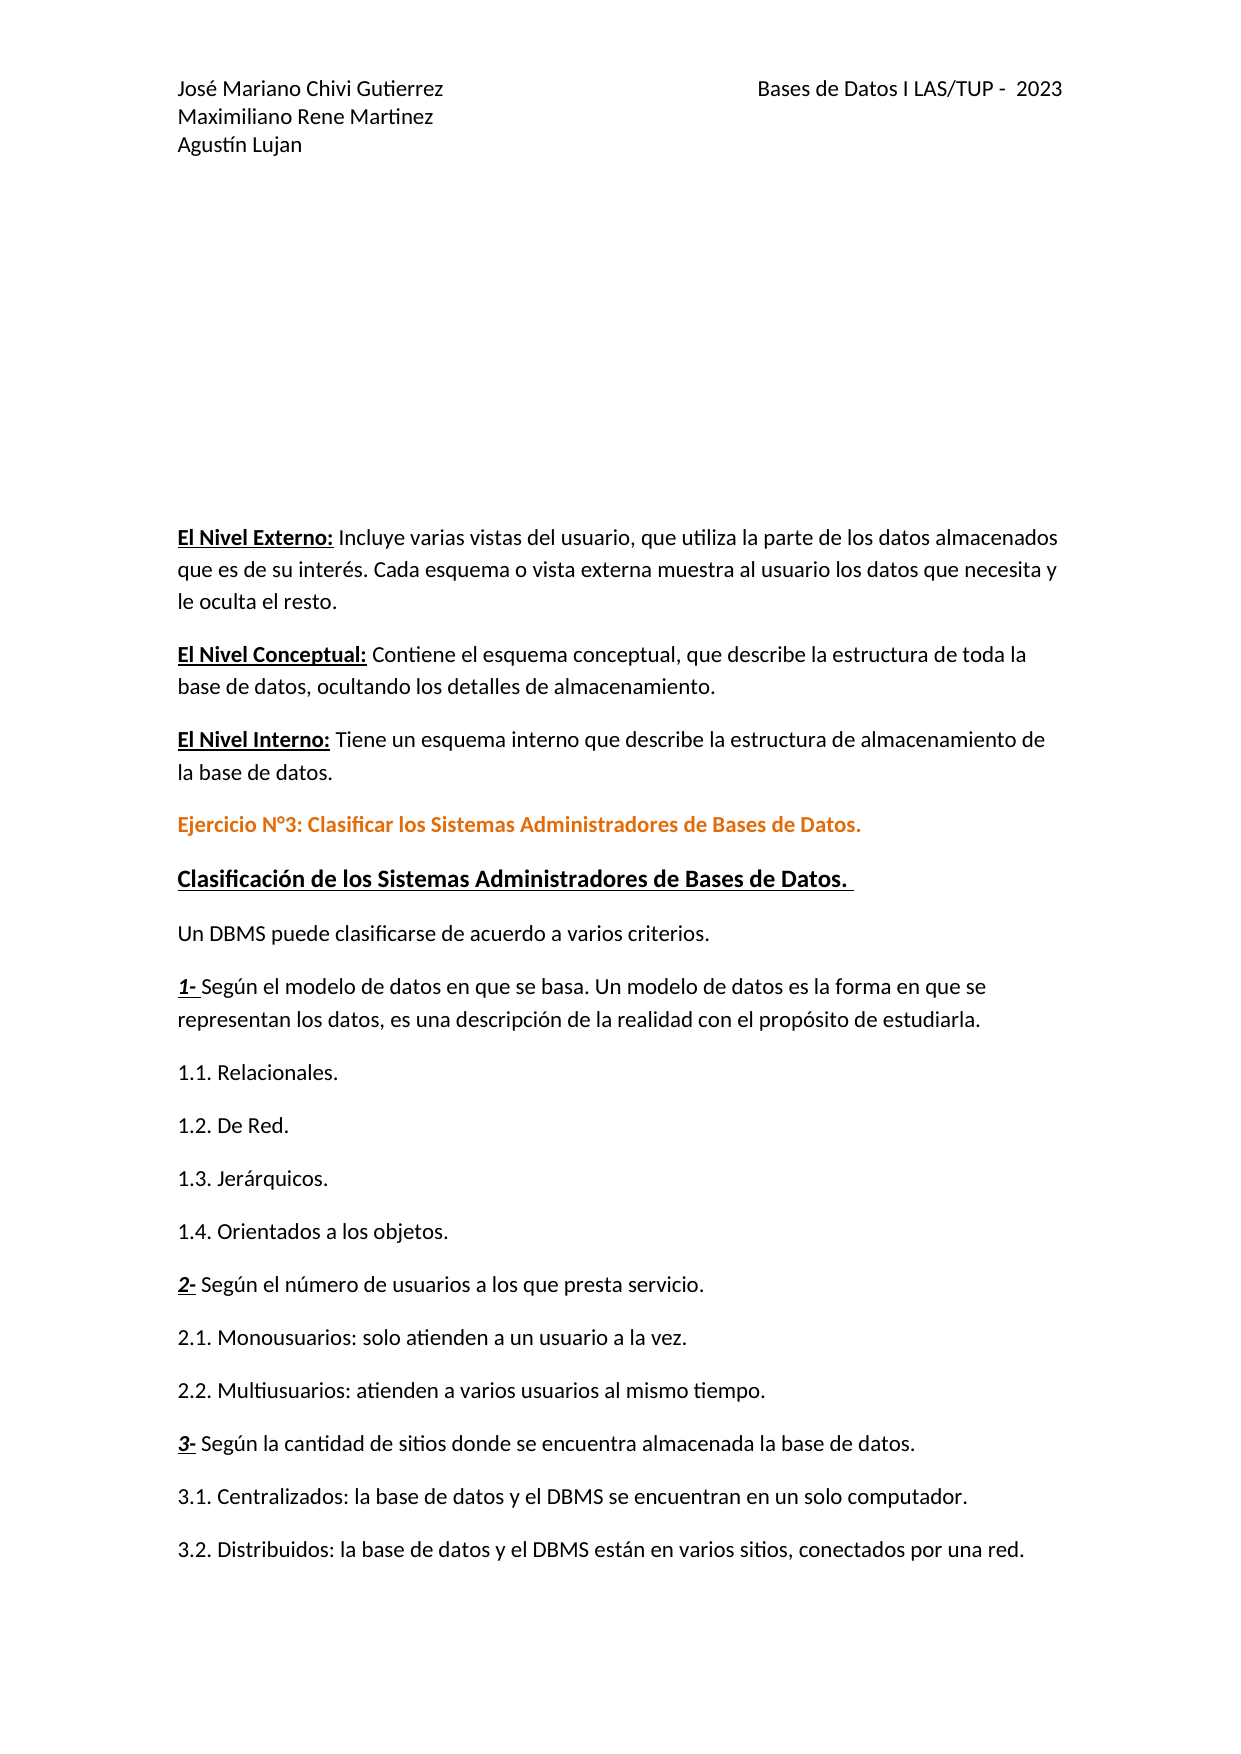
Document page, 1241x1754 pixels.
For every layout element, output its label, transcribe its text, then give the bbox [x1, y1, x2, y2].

text Clasificación de los Sistemas Administradores de Bases de Datos. [177, 864, 1063, 894]
text 1.4. Orientados a los objetos. [177, 1217, 1063, 1245]
text 3.1. Centralizados: la base de datos y el DBMS se encuentran en un solo computador. [177, 1482, 1063, 1510]
text 1- Según el modelo de datos en que se basa. Un modelo de datos es la forma en que se representan los datos, es una descripción de la realidad con el propósito de estudiarla. [177, 972, 1063, 1033]
text 2- Según el número de usuarios a los que presta servicio. [177, 1270, 1063, 1298]
text 2.1. Monousuarios: solo atienden a un usuario a la vez. [177, 1323, 1063, 1351]
text 1.3. Jerárquicos. [177, 1164, 1063, 1192]
text 1.1. Relacionales. [177, 1058, 1063, 1086]
text El Nivel Externo: Incluye varias vistas del usuario, que utiliza la parte de los datos almacenados que es de su interés. Cada esquema o vista externa muestra al usuario los datos que necesita y le oculta el resto. [177, 523, 1063, 615]
text 3- Según la cantidad de sitios donde se encuentra almacenada la base de datos. [177, 1429, 1063, 1457]
text El Nivel Interno: Tiene un esquema interno que describe la estructura de almacenamiento de la base de datos. [177, 725, 1063, 786]
text 2.2. Multiusuarios: atienden a varios usuarios al mismo tiempo. [177, 1376, 1063, 1404]
text Un DBMS puede clasificarse de acuerdo a varios criterios. [177, 919, 1063, 947]
text El Nivel Conceptual: Contiene el esquema conceptual, que describe la estructura de toda la base de datos, ocultando los detalles de almacenamiento. [177, 640, 1063, 700]
text 1.2. De Red. [177, 1111, 1063, 1139]
text 3.2. Distribuidos: la base de datos y el DBMS están en varios sitios, conectados por una red. [177, 1535, 1063, 1563]
text Ejercicio N°3: Clasificar los Sistemas Administradores de Bases de Datos. [177, 811, 1063, 839]
